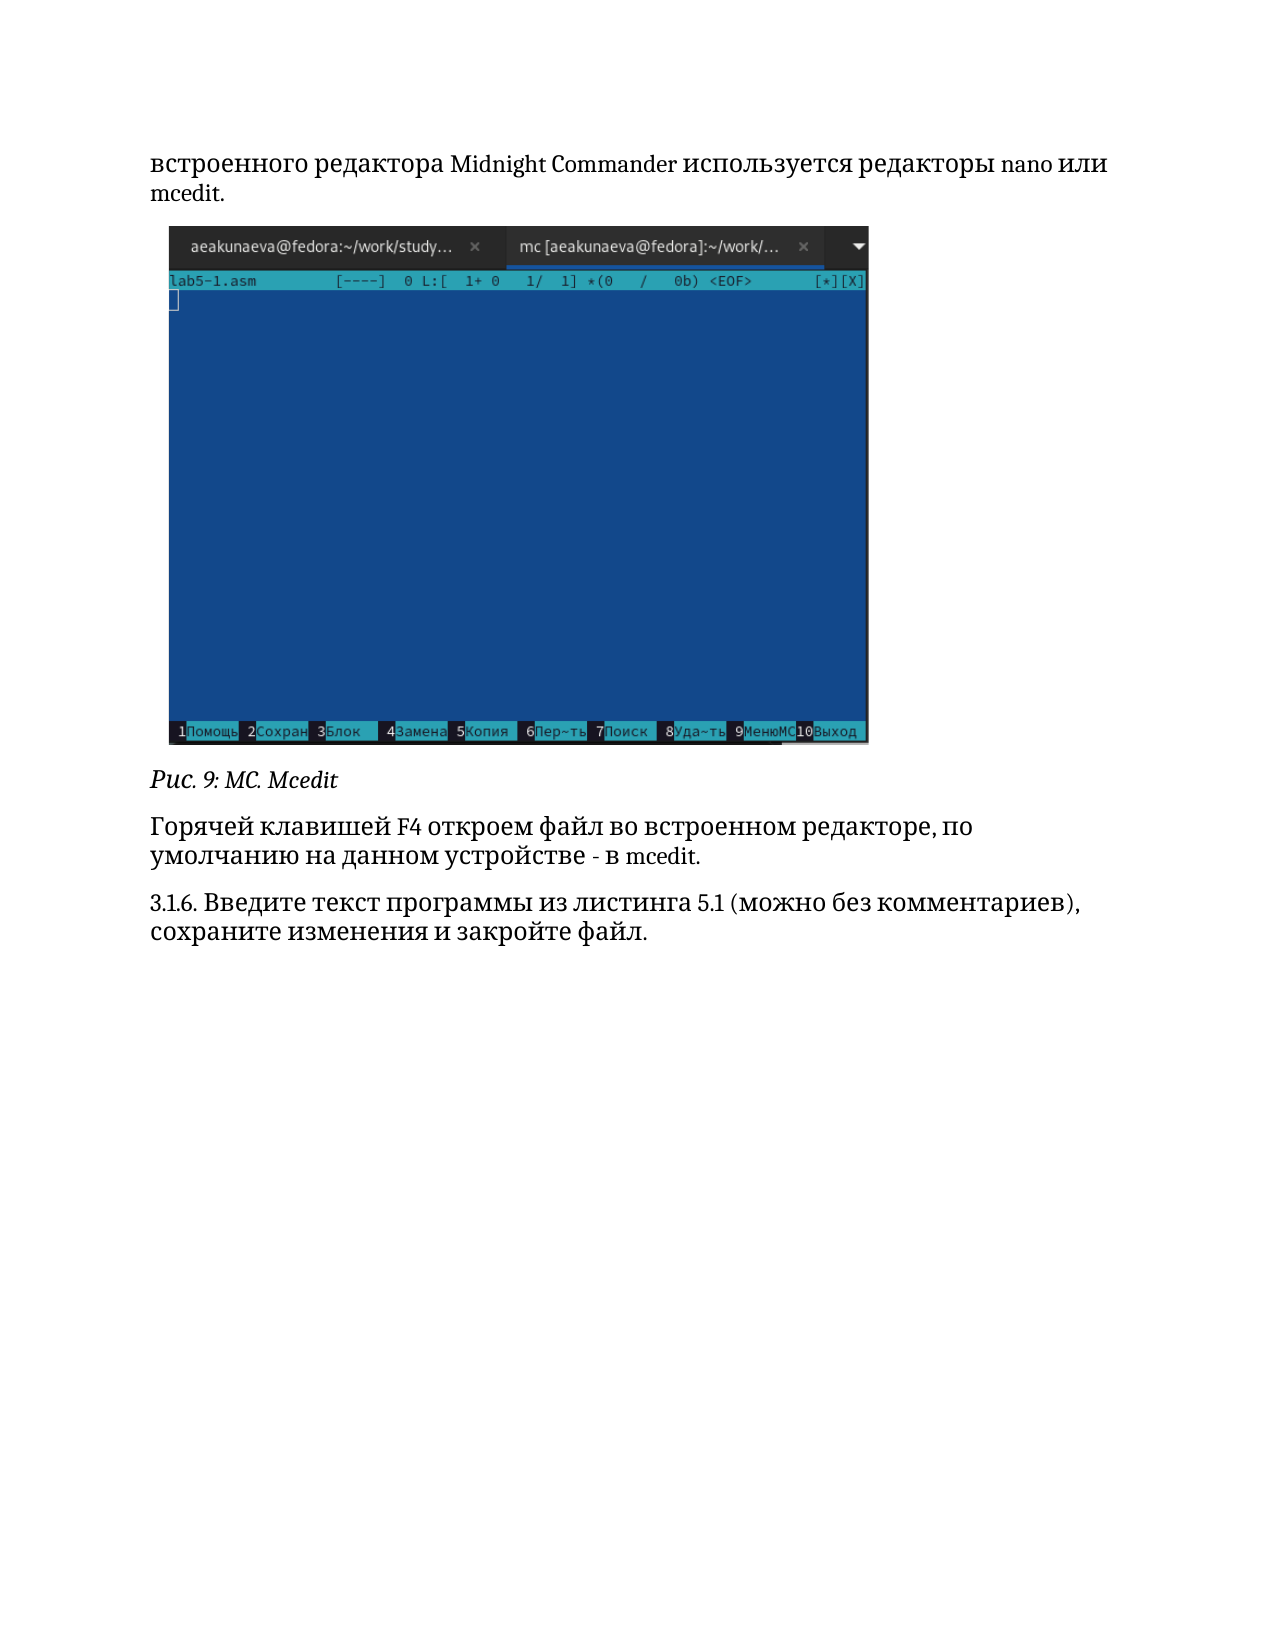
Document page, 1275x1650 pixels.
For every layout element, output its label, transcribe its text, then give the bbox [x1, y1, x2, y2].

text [150, 150, 1125, 207]
text Рис. 9: MC. Mcedit [150, 766, 1125, 794]
text 3.1.6. Введите текст программы из листинга 5.1 (можно без комментариев), сохраните изменения и закройте файл. [150, 889, 1125, 947]
text Горячей клавишей F4 откроем файл во встроенном редакторе, по умолчанию на данном устройстве - в mcedit. [150, 813, 1125, 871]
picture [168, 226, 869, 745]
